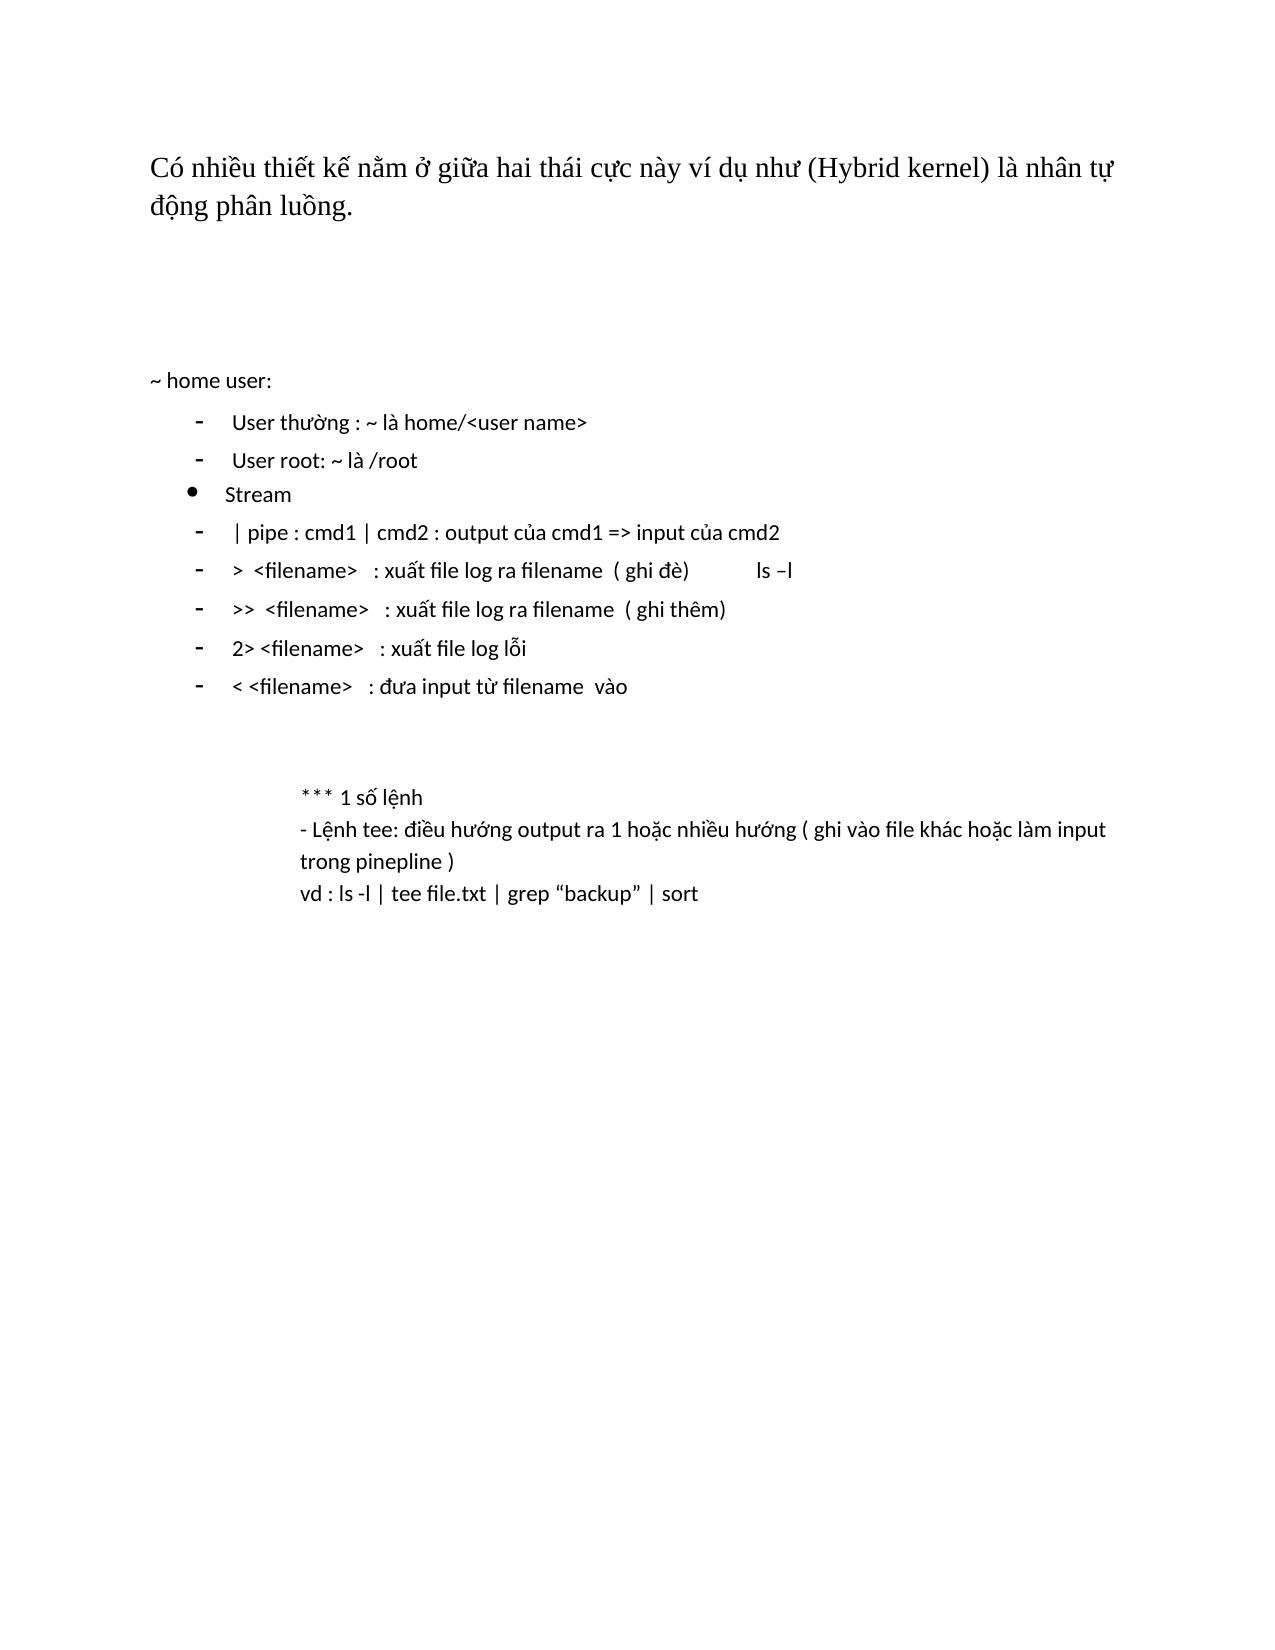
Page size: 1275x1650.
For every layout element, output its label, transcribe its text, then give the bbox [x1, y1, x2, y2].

list Stream [187, 480, 1125, 509]
text Có nhiều thiết kế nằm ở giữa hai thái cực này ví dụ như (Hybrid kernel) là nhân tự động phân luồng. [150, 150, 1125, 222]
list > <filename> : xuất file log ra filename ( ghi đè) ls –l [194, 552, 1125, 585]
list User root: ~ là /root [194, 442, 1125, 475]
text ~ home user: [150, 367, 1125, 395]
list < <filename> : đưa input từ filename vào [194, 667, 1125, 701]
list vd : ls -l | tee file.txt | grep “backup” | sort [300, 879, 1125, 907]
list User thường : ~ là home/<user name> [194, 403, 1125, 437]
list | pipe : cmd1 | cmd2 : output của cmd1 => input của cmd2 [194, 513, 1125, 547]
list - Lệnh tee: điều hướng output ra 1 hoặc nhiều hướng ( ghi vào file khác hoặc làm input trong pinepline ) [300, 815, 1125, 875]
list *** 1 số lệnh [300, 783, 1125, 811]
list 2> <filename> : xuất file log lỗi [194, 629, 1125, 662]
list >> <filename> : xuất file log ra filename ( ghi thêm) [194, 590, 1125, 624]
